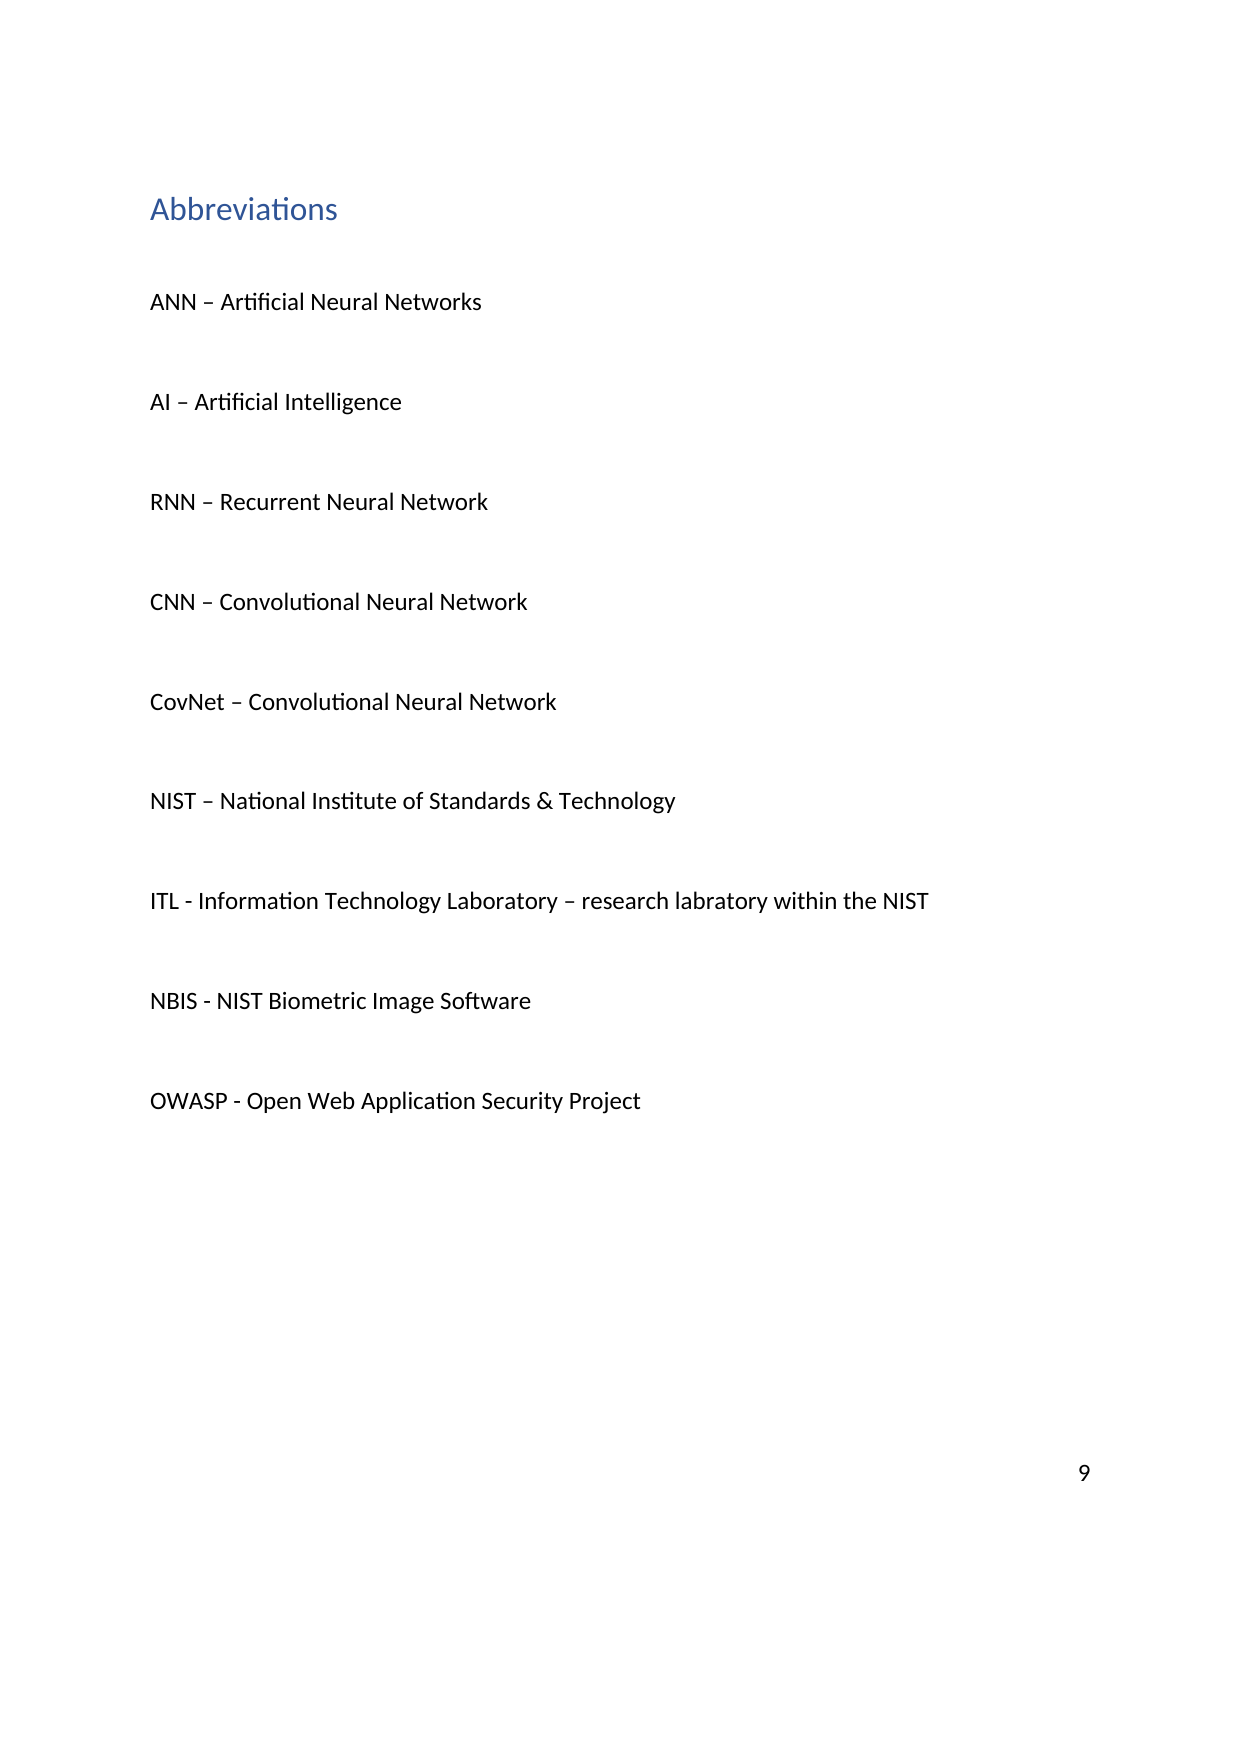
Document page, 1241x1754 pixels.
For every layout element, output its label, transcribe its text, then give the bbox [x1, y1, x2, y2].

text NBIS - NIST Biometric Image Software [150, 985, 1090, 1016]
subtitle Abbreviations [150, 187, 1090, 228]
text NIST – National Institute of Standards & Technology [150, 786, 1090, 816]
text ITL - Information Technology Laboratory – research labratory within the NIST [150, 885, 1090, 916]
text AI – Artificial Intelligence [150, 386, 1090, 416]
text CovNet – Convolutional Neural Network [150, 686, 1090, 716]
text RNN – Recurrent Neural Network [150, 486, 1090, 516]
text OWASP - Open Web Application Security Project [150, 1085, 1090, 1116]
text CNN – Convolutional Neural Network [150, 586, 1090, 616]
text ANN – Artificial Neural Networks [150, 286, 1090, 317]
